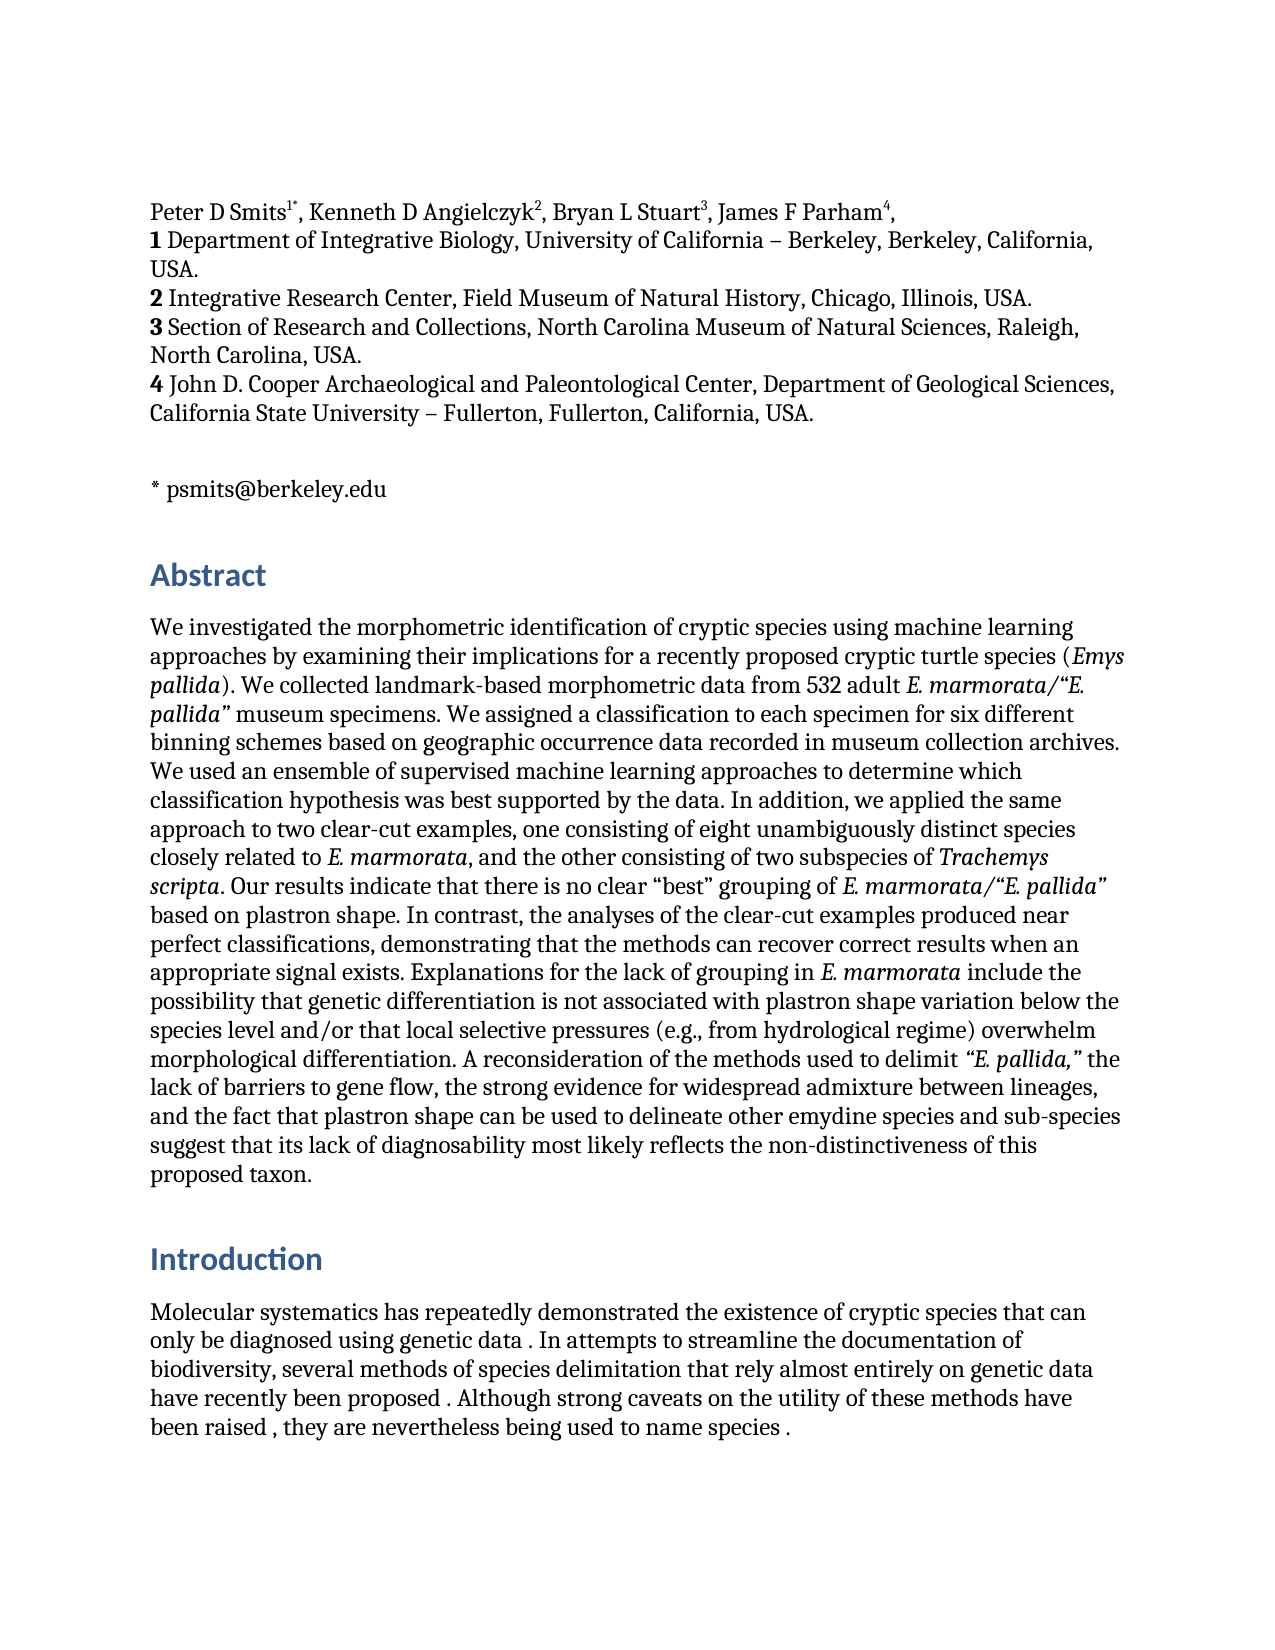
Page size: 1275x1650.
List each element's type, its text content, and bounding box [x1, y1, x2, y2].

text Molecular systematics has repeatedly demonstrated the existence of cryptic species that can only be diagnosed using genetic data . In attempts to streamline the documentation of biodiversity, several methods of species delimitation that rely almost entirely on genetic data have recently been proposed . Although strong caveats on the utility of these methods have been raised , they are nevertheless being used to name species . [150, 1298, 1125, 1441]
text We investigated the morphometric identification of cryptic species using machine learning approaches by examining their implications for a recently proposed cryptic turtle species (Emys pallida). We collected landmark-based morphometric data from 532 adult E. marmorata/“E. pallida” museum specimens. We assigned a classification to each specimen for six different binning schemes based on geographic occurrence data recorded in museum collection archives. We used an ensemble of supervised machine learning approaches to determine which classification hypothesis was best supported by the data. In addition, we applied the same approach to two clear-cut examples, one consisting of eight unambiguously distinct species closely related to E. marmorata, and the other consisting of two subspecies of Trachemys scripta. Our results indicate that there is no clear “best” grouping of E. marmorata/“E. pallida” based on plastron shape. In contrast, the analyses of the clear-cut examples produced near perfect classifications, demonstrating that the methods can recover correct results when an appropriate signal exists. Explanations for the lack of grouping in E. marmorata include the possibility that genetic differentiation is not associated with plastron shape variation below the species level and/or that local selective pressures (e.g., from hydrological regime) overwhelm morphological differentiation. A reconsideration of the methods used to delimit “E. pallida,” the lack of barriers to gene flow, the strong evidence for widespread admixture between lineages, and the fact that plastron shape can be used to delineate other emydine species and sub-species suggest that its lack of diagnosability most likely reflects the non-distinctiveness of this proposed taxon. [150, 613, 1125, 1188]
subtitle Abstract [150, 554, 1125, 594]
text * psmits@berkeley.edu [150, 475, 1125, 504]
text Peter D Smits1*, Kenneth D Angielczyk2, Bryan L Stuart3, James F Parham4, 1 Department of Integrative Biology, University of California – Berkeley, Berkeley, California, USA. 2 Integrative Research Center, Field Museum of Natural History, Chicago, Illinois, USA. 3 Section of Research and Collections, North Carolina Museum of Natural Sciences, Raleigh, North Carolina, USA. 4 John D. Cooper Archaeological and Paleontological Center, Department of Geological Sciences, California State University – Fullerton, Fullerton, California, USA. [150, 169, 1125, 456]
subtitle Introduction [150, 1238, 1125, 1279]
